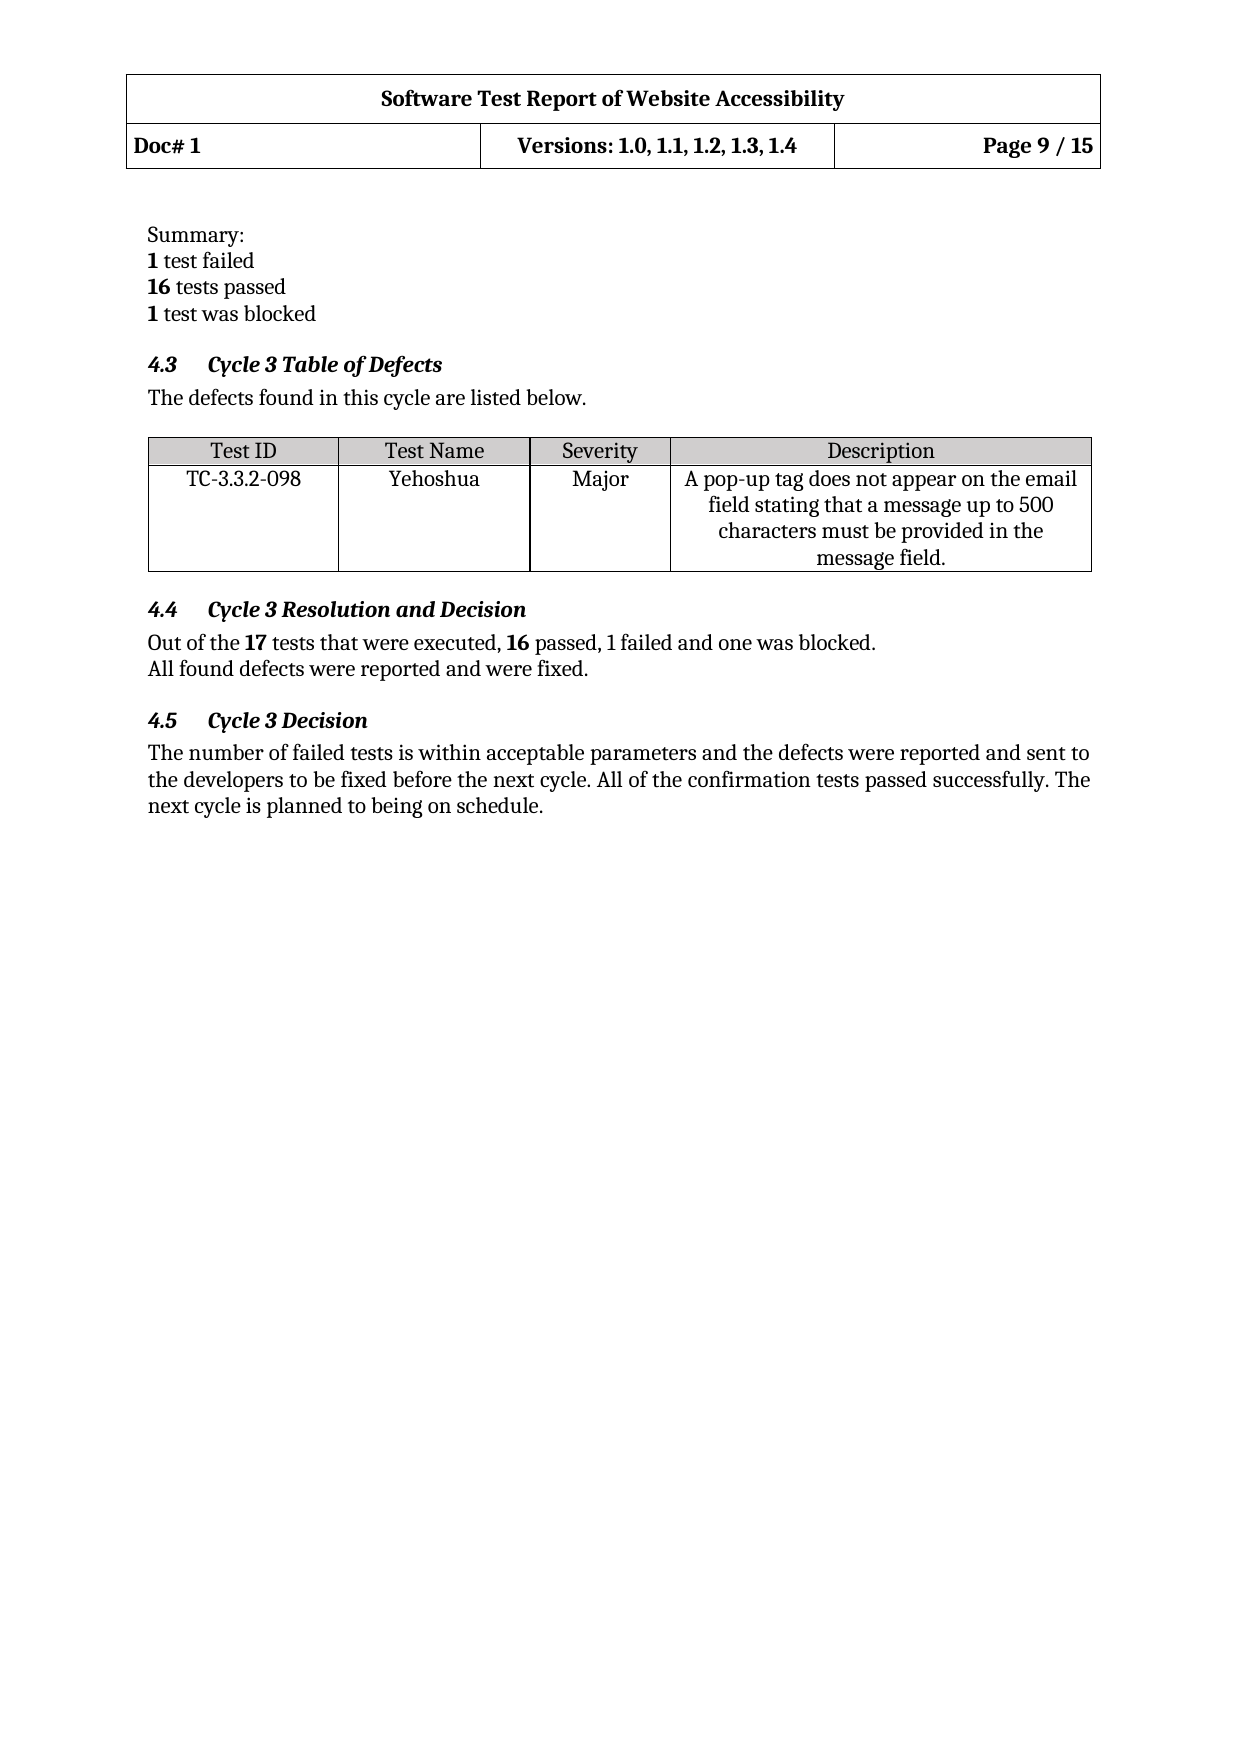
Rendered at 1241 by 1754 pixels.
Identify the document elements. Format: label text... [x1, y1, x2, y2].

table_cell A pop-up tag does not appear on the email field stating that a message up to 500 characters must be provided in the message field. [671, 466, 1091, 571]
text Out of the 17 tests that were executed, 16 passed, 1 failed and one was blocked. [148, 630, 1092, 656]
text 1 test was blocked [148, 301, 1092, 327]
text The defects found in this cycle are listed below. [148, 384, 1092, 411]
text Summary: [148, 221, 1092, 248]
text All found defects were reported and were fixed. [148, 656, 1092, 682]
text 16 tests passed [148, 274, 1092, 301]
table_header Severity [531, 438, 670, 464]
table_cell TC-3.3.2-098 [149, 466, 338, 571]
table_header Test Name [339, 438, 529, 464]
subtitle Cycle 3 Decision [148, 707, 1092, 734]
text 1 test failed [148, 248, 1092, 274]
table_header Description [671, 438, 1091, 464]
subtitle Cycle 3 Resolution and Decision [148, 597, 1092, 623]
subtitle Cycle 3 Table of Defects [148, 352, 1092, 378]
table_cell Major [531, 466, 670, 571]
table_cell Yehoshua [339, 466, 529, 571]
table_header Test ID [149, 438, 338, 464]
text The number of failed tests is within acceptable parameters and the defects were reported and sent to the developers to be fixed before the next cycle. All of the confirmation tests passed successfully. The next cycle is planned to being on schedule. [148, 740, 1092, 819]
